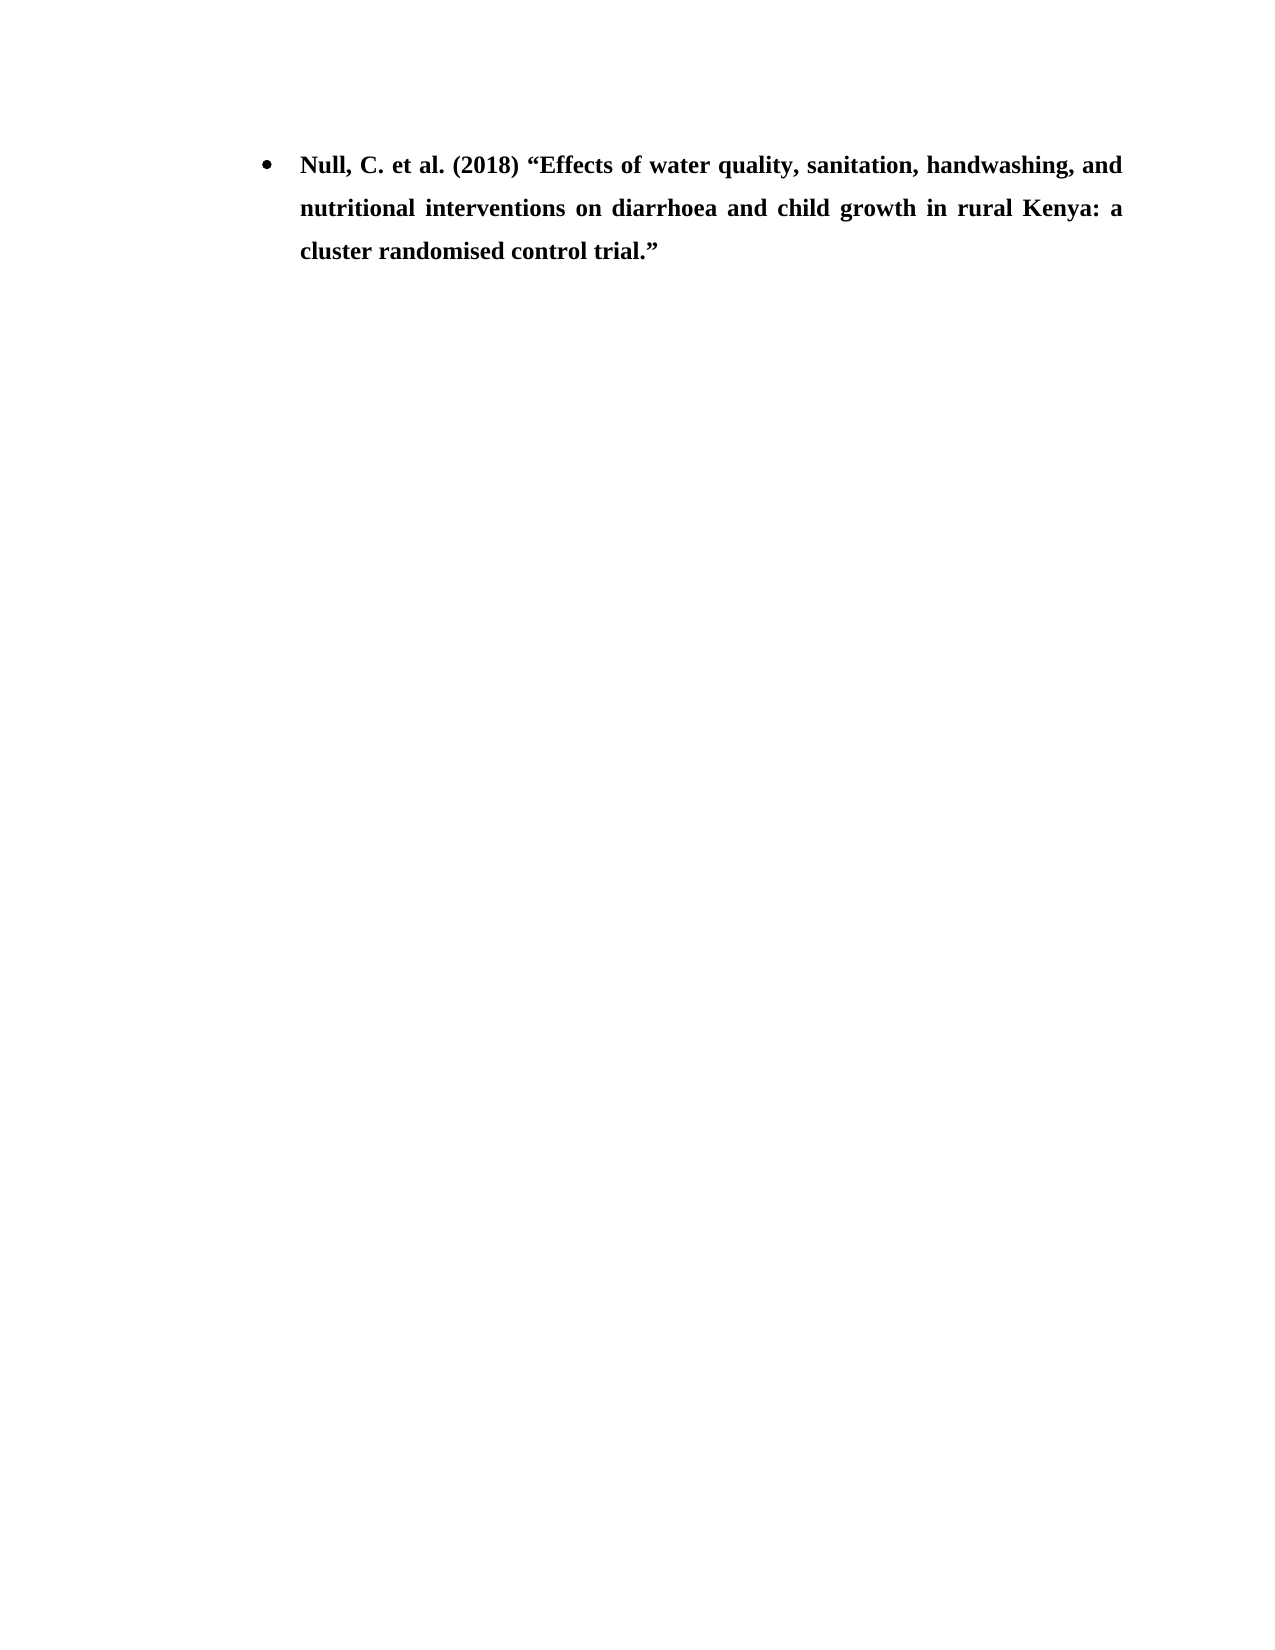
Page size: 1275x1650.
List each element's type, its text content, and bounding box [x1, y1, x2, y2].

list Null, C. et al. (2018) “Effects of water quality, sanitation, handwashing, and nutritional interventions on diarrhoea and child growth in rural Kenya: a cluster randomised control trial.” [262, 150, 1124, 265]
